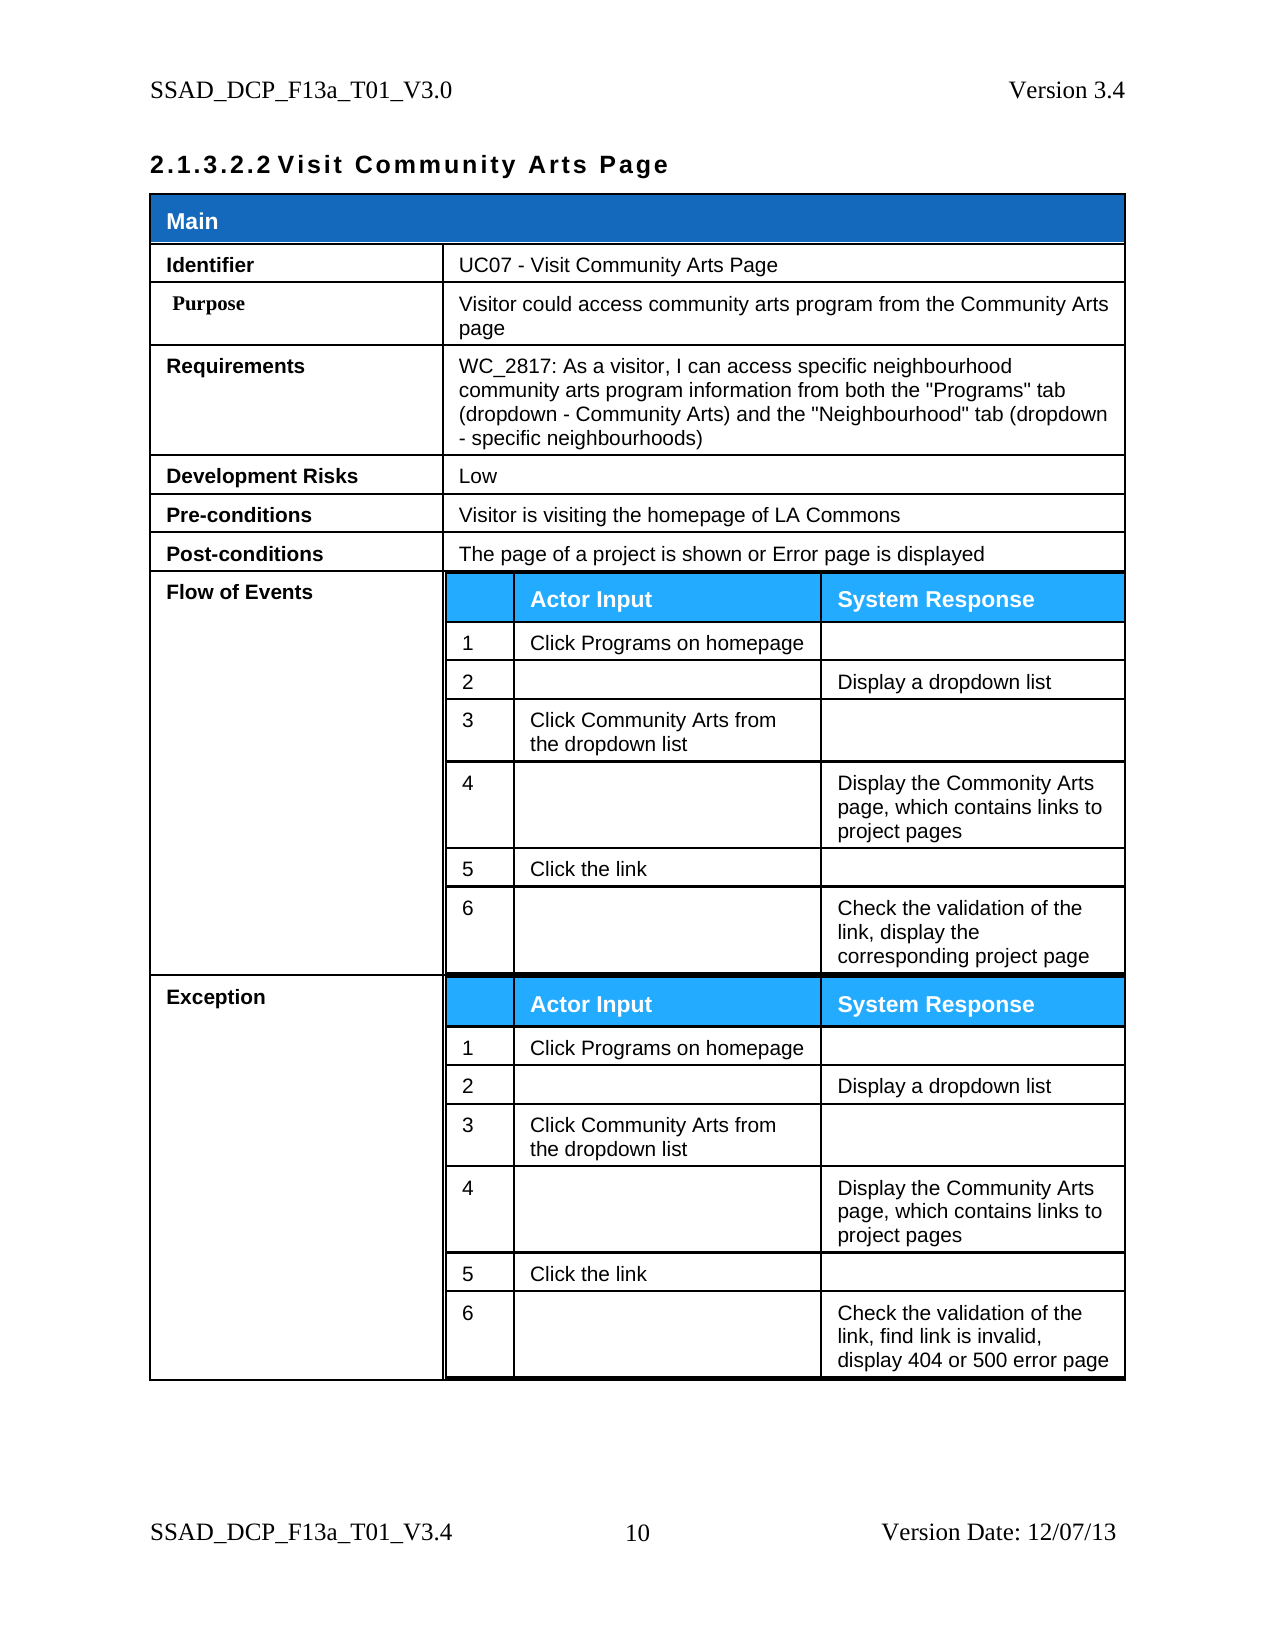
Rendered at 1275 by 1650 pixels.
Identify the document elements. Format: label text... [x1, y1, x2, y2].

table_cell Low [444, 456, 1124, 492]
table_cell [515, 1167, 820, 1251]
table_cell [822, 623, 1124, 659]
table_cell Purpose [151, 283, 442, 343]
table_cell [822, 1066, 1124, 1103]
table_cell [822, 849, 1124, 885]
table_cell Development Risks [151, 456, 442, 492]
table_cell [515, 623, 820, 659]
table_cell [447, 1105, 513, 1165]
table_cell Identifier [151, 245, 442, 281]
table_cell [515, 1105, 820, 1165]
table_cell WC_2817: As a visitor, I can access specific neighbourhood community arts program information from both the "Programs" tab (dropdown - Community Arts) and the "Neighbourhood" tab (dropdown - specific neighbourhoods) [444, 346, 1124, 454]
table_cell The page of a project is shown or Error page is displayed [444, 533, 1124, 569]
table_cell Flow of Events [151, 572, 442, 974]
table_cell [515, 888, 820, 972]
table_cell Visitor could access community arts program from the Community Arts page [444, 283, 1124, 343]
table_cell [822, 700, 1124, 760]
table_cell [515, 1066, 820, 1103]
table_cell Pre-conditions [151, 495, 442, 531]
table_cell [822, 661, 1124, 698]
table_cell [447, 888, 513, 972]
table_cell [515, 1028, 820, 1064]
table_cell [822, 1292, 1124, 1376]
table_cell [822, 1167, 1124, 1251]
table_cell [515, 1254, 820, 1290]
table_cell [447, 623, 513, 659]
table_cell [515, 661, 820, 698]
table_cell [822, 763, 1124, 847]
table_cell [447, 1028, 513, 1064]
table_cell Requirements [151, 346, 442, 454]
table_cell [515, 763, 820, 847]
table_cell [822, 1254, 1124, 1290]
subtitle Visit Community Arts Page [150, 150, 1125, 179]
table_cell [447, 1292, 513, 1376]
table_cell [447, 1066, 513, 1103]
table_cell [515, 849, 820, 885]
table_cell [447, 1167, 513, 1251]
table_cell [822, 1028, 1124, 1064]
table_cell [515, 1292, 820, 1376]
table_cell [822, 1105, 1124, 1165]
table_cell Exception [151, 976, 442, 1379]
table_cell Post-conditions [151, 533, 442, 569]
table_cell [447, 849, 513, 885]
table_header Main [151, 195, 1124, 242]
table_cell UC07 - Visit Community Arts Page [444, 245, 1124, 281]
table_cell Visitor is visiting the homepage of LA Commons [444, 495, 1124, 531]
table_cell [447, 661, 513, 698]
table_cell [447, 763, 513, 847]
table_cell [447, 1254, 513, 1290]
table_cell [515, 700, 820, 760]
table_cell [822, 888, 1124, 972]
table_cell [447, 700, 513, 760]
